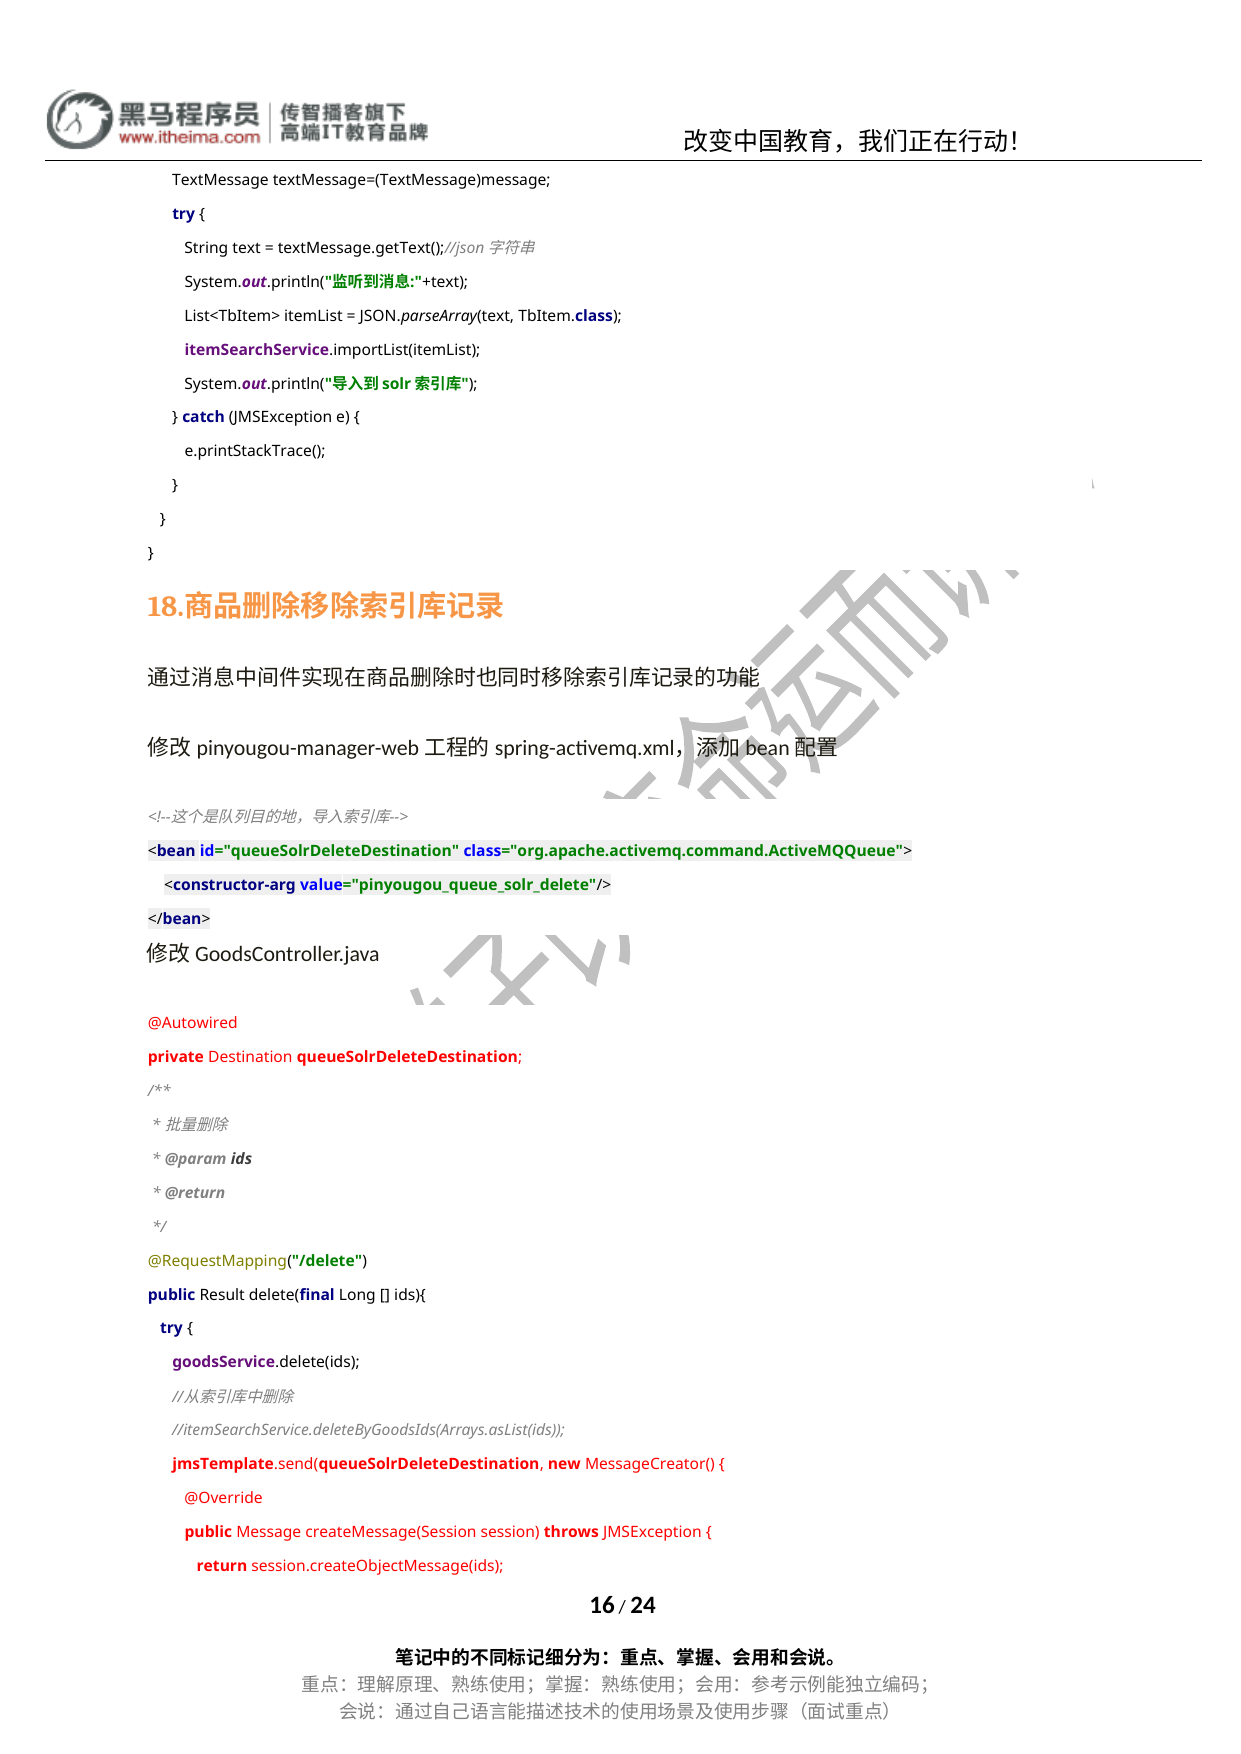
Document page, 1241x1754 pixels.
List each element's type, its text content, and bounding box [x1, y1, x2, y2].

subtitle 18.商品删除移除索引库记录 [148, 570, 1092, 638]
text 修改 pinyougou-manager-web 工程的 spring-activemq.xml，添加 bean 配置 [148, 729, 1083, 763]
text @Autowired private Destination queueSolrDeleteDestination; [148, 1005, 1092, 1073]
text <!--这个是队列目的地，导入索引库--> <bean id="queueSolrDeleteDestination" class="org.apache.activemq.command.ActiveMQQueue"> <constructor-arg value="pinyougou_queue_solr_delete"/> </bean> [148, 799, 1092, 935]
picture [44, 88, 434, 151]
text 通过消息中间件实现在商品删除时也同时移除索引库记录的功能 [148, 659, 1083, 693]
text 修改 GoodsController.java [146, 935, 1083, 969]
